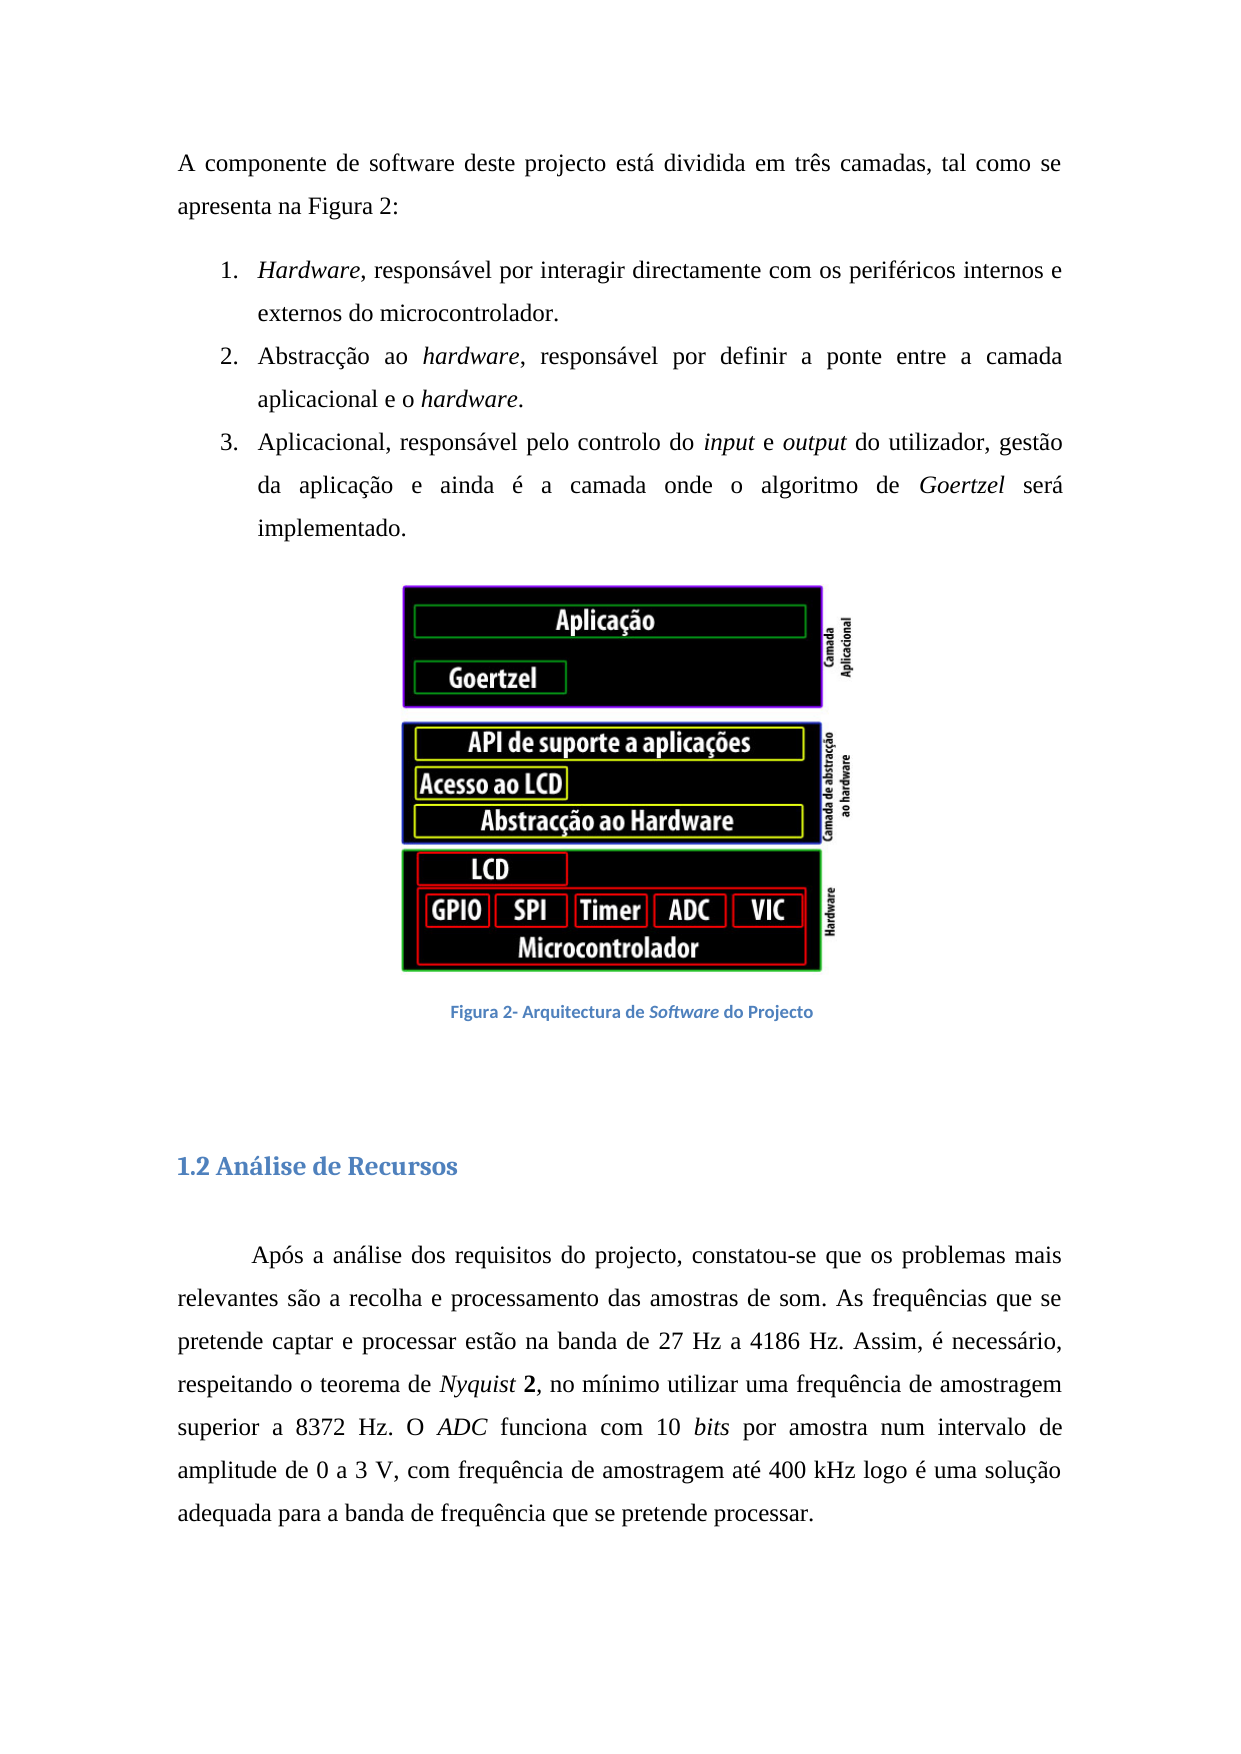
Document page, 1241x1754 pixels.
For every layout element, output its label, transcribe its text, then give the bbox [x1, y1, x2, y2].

subtitle 1.2 Análise de Recursos [177, 1151, 1063, 1182]
picture [400, 576, 854, 980]
list Aplicacional, responsável pelo controlo do input e output do utilizador, gestão da aplicação e ainda é a camada onde o algoritmo de Goertzel será implementado. [220, 427, 1063, 542]
list Abstracção ao hardware, responsável por definir a ponte entre a camada aplicacional e o hardware. [220, 341, 1063, 413]
list Hardware, responsável por interagir directamente com os periféricos internos e externos do microcontrolador. [220, 255, 1063, 327]
text Após a análise dos requisitos do projecto, constatou-se que os problemas mais relevantes são a recolha e processamento das amostras de som. As frequências que se pretende captar e processar estão na banda de 27 Hz a 4186 Hz. Assim, é necessário, respeitando o teorema de Nyquist , no mínimo utilizar uma frequência de amostragem superior a 8372 Hz. O ADC funciona com 10 bits por amostra num intervalo de amplitude de 0 a 3 V, com frequência de amostragem até 400 kHz logo é uma solução adequada para a banda de frequência que se pretende processar. [177, 1240, 1063, 1527]
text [177, 148, 1063, 219]
